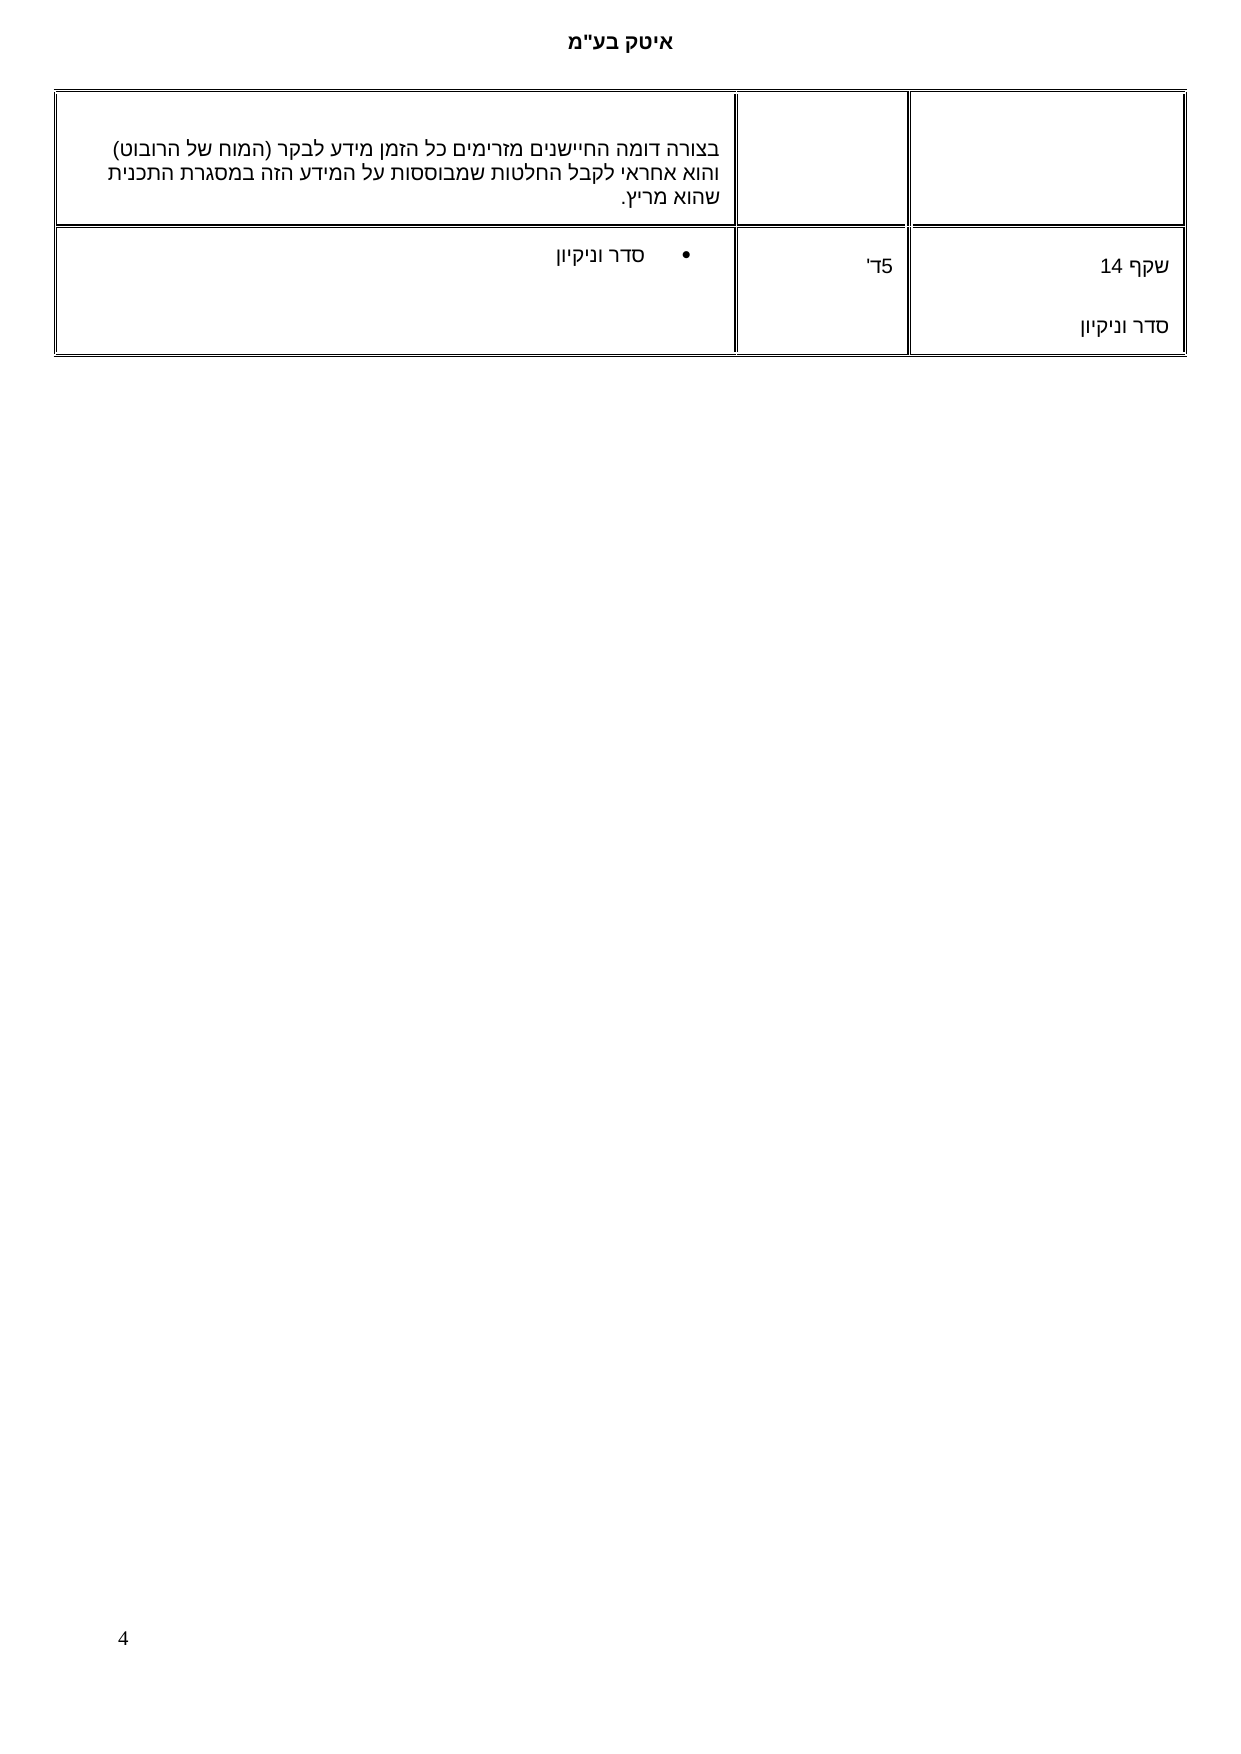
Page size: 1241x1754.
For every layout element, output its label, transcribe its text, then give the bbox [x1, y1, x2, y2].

table_cell סדר וניקיון [55, 224, 736, 353]
table_cell שקף 14 סדר וניקיון [911, 224, 1185, 353]
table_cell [55, 90, 736, 224]
table_cell 8 דק' [736, 92, 907, 224]
table_cell 5ד' [736, 224, 908, 353]
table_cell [911, 92, 1185, 224]
